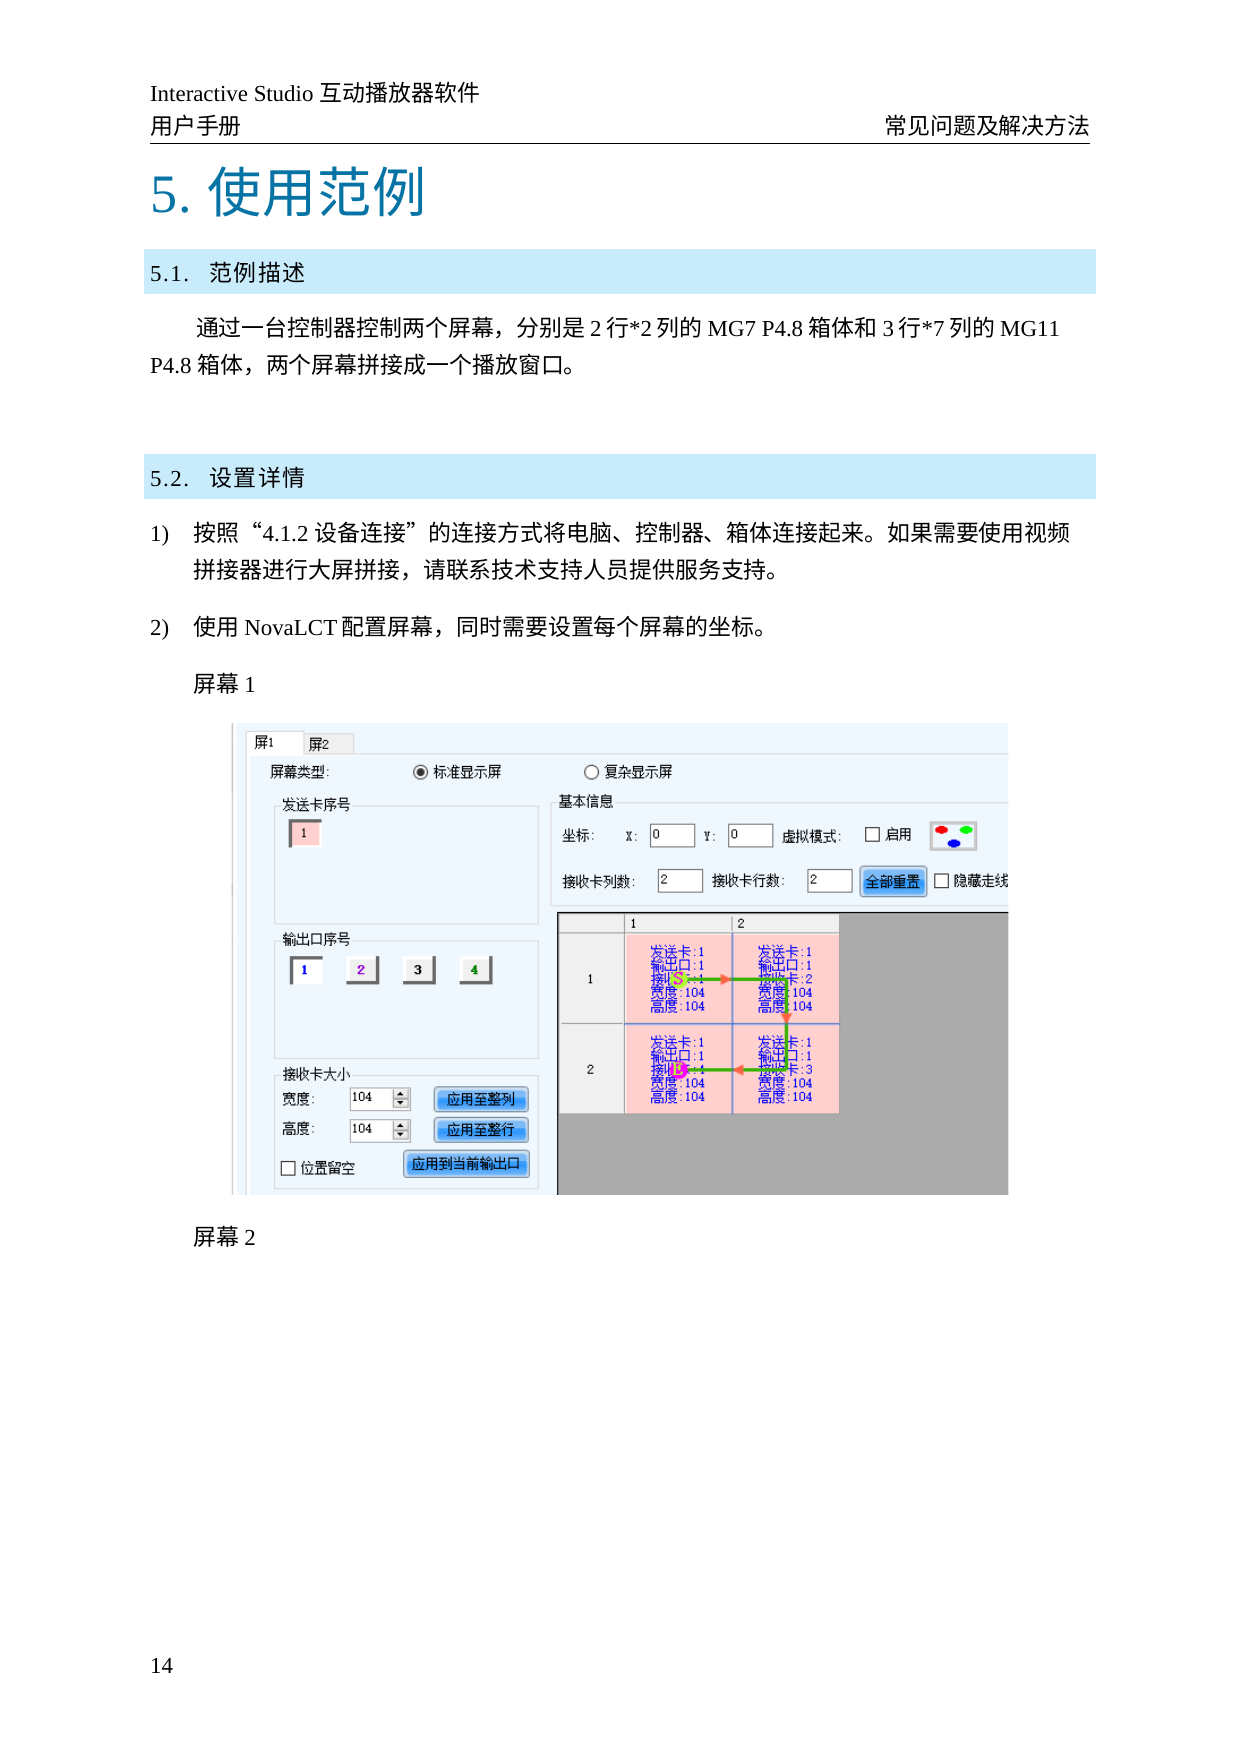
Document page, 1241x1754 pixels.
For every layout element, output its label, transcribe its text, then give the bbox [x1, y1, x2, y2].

list 使用NovaLCT配置屏幕，同时需要设置每个屏幕的坐标。 [150, 609, 1090, 642]
list 屏幕2 [194, 1218, 1090, 1252]
title 使用范例 [150, 150, 1090, 228]
text 通过一台控制器控制两个屏幕，分别是2行*2列的 MG7 P4.8 箱体和 3行*7列的 MG11 P4.8 箱体，两个屏幕拼接成一个播放窗口。 [150, 310, 1090, 380]
picture [231, 723, 1009, 1195]
list 屏幕1 [194, 666, 1090, 699]
subtitle 设置详情 [150, 460, 1090, 493]
subtitle 范例描述 [150, 255, 1090, 288]
list 按照“4.1.2 设备连接”的连接方式将电脑、控制器、箱体连接起来。如果需要使用视频拼接器进行大屏拼接，请联系技术支持人员提供服务支持。 [150, 515, 1090, 585]
